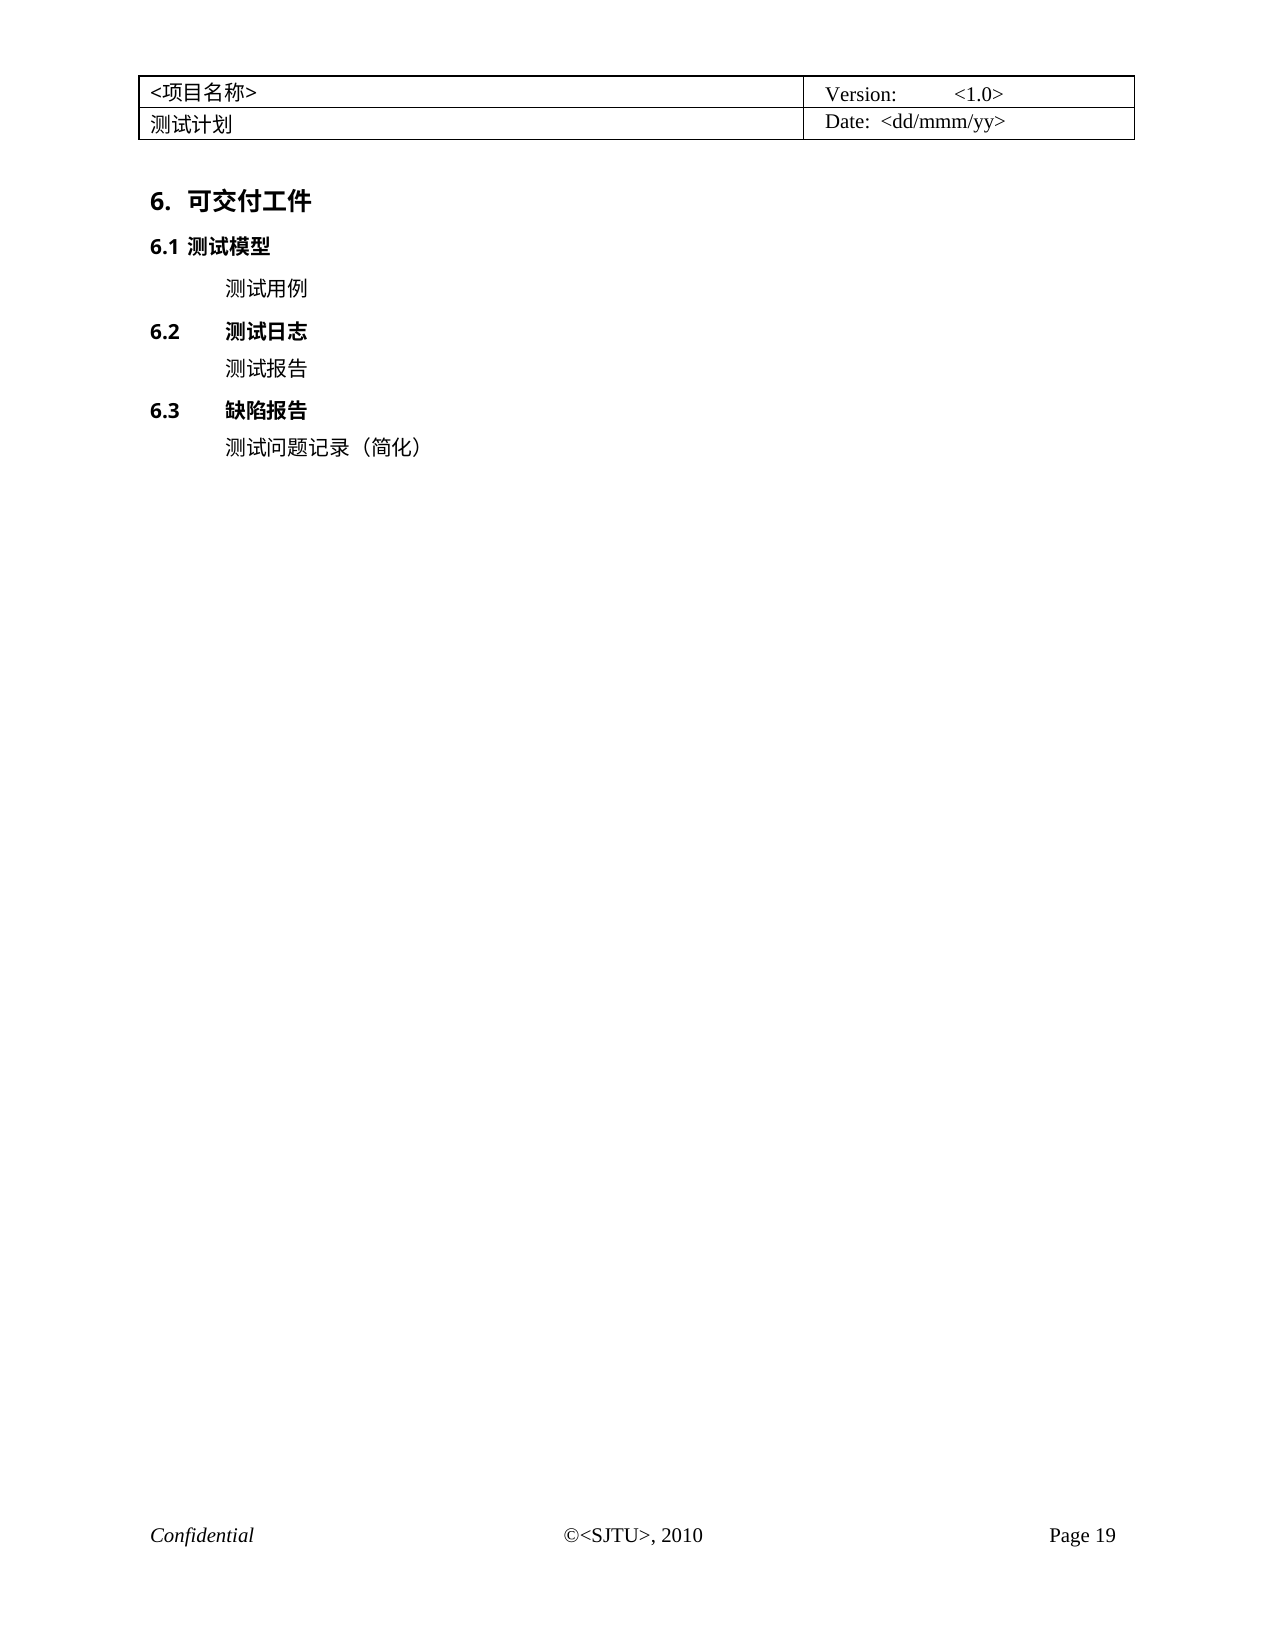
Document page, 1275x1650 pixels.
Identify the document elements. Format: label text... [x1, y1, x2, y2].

subtitle 测试日志 [150, 315, 1125, 346]
text 测试问题记录（简化） [150, 431, 1125, 461]
text 测试报告 [225, 352, 1125, 382]
subtitle 测试用例 [150, 273, 1125, 303]
subtitle 可交付工件 [150, 181, 1125, 217]
subtitle 缺陷报告 [150, 395, 1125, 425]
subtitle 测试模型 [150, 230, 1125, 260]
